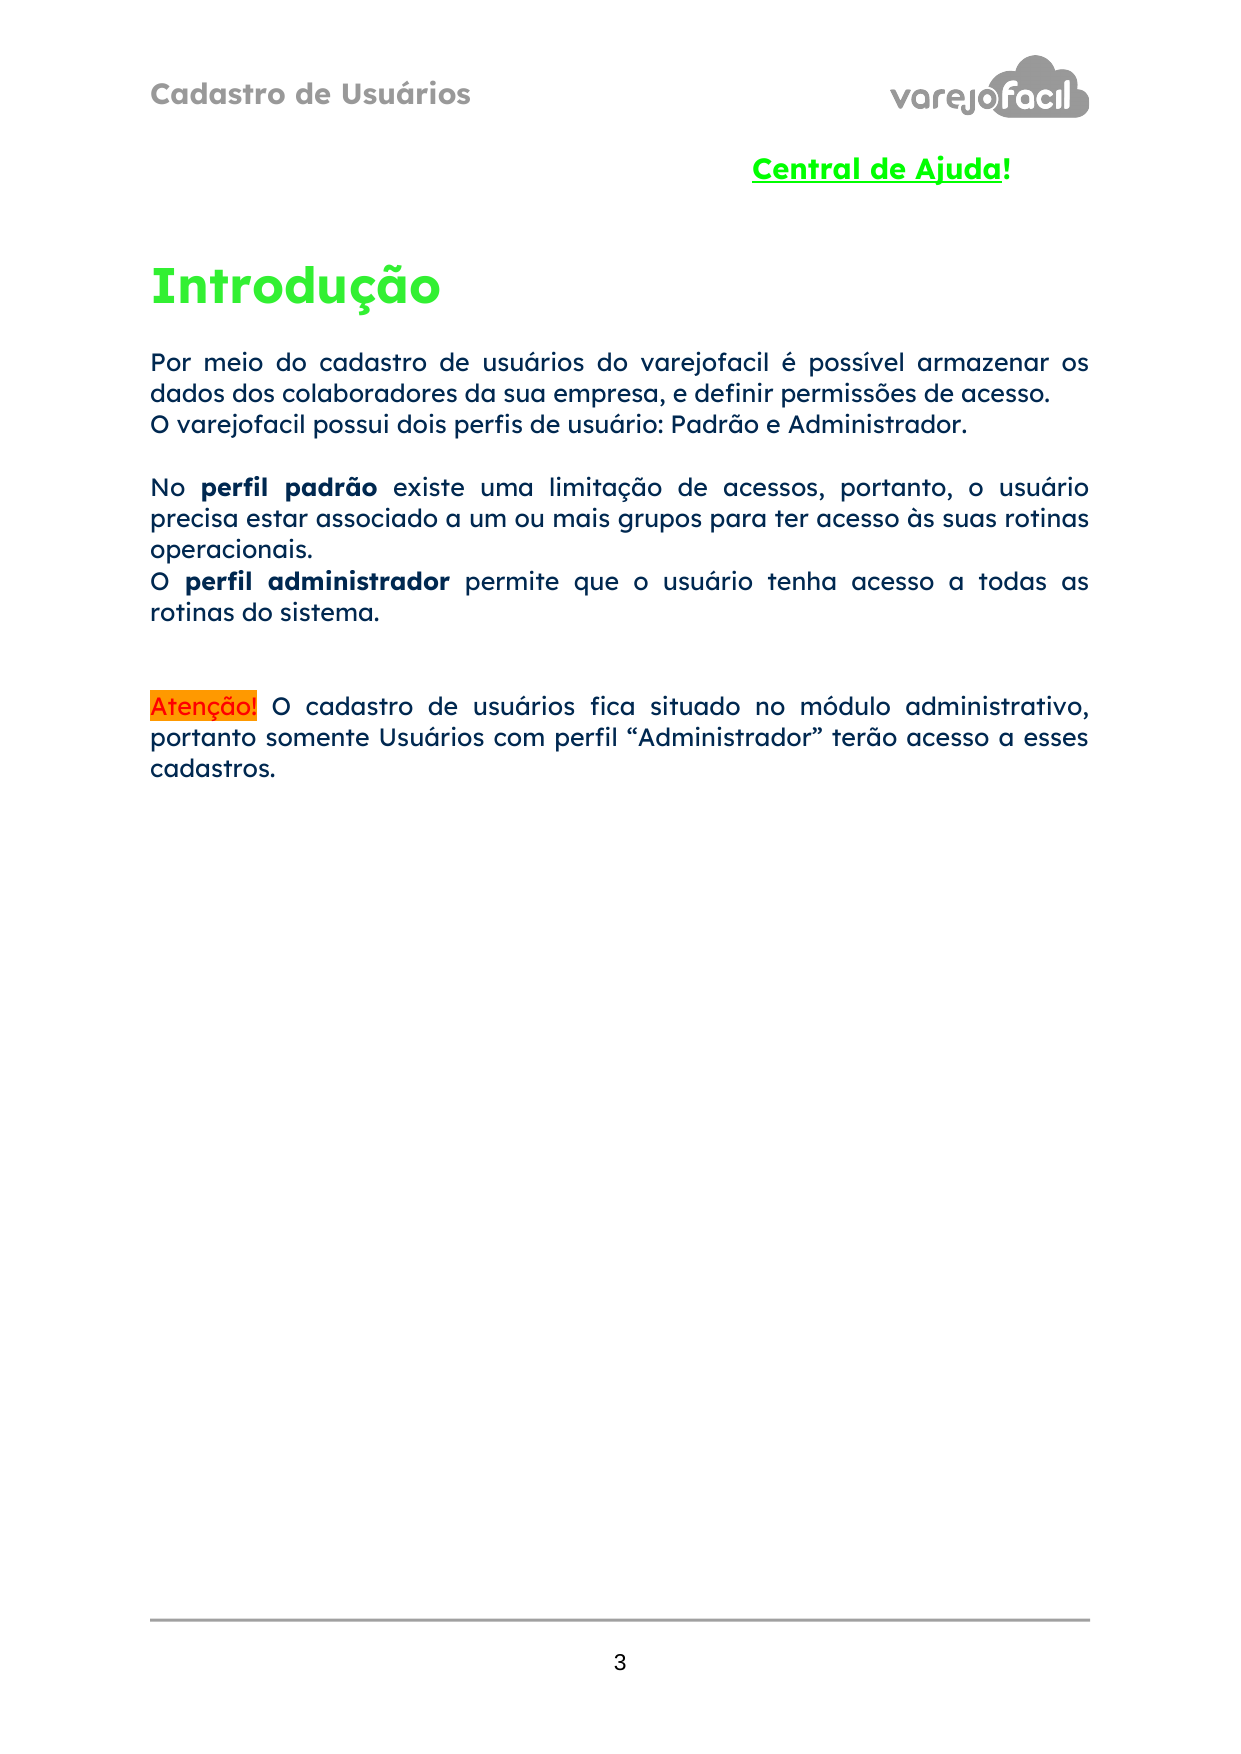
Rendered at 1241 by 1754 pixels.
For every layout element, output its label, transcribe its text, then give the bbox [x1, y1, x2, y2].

text Introdução [150, 253, 1090, 316]
text Por meio do cadastro de usuários do varejofacil é possível armazenar os dados dos colaboradores da sua empresa, e definir permissões de acesso. [150, 346, 1090, 409]
picture [890, 55, 1090, 118]
text Atenção! O cadastro de usuários fica situado no módulo administrativo, portanto somente Usuários com perfil “Administrador” terão acesso a esses cadastros. [150, 690, 1090, 784]
text confira a Central de Ajuda! [504, 150, 1090, 217]
text O perfil administrador permite que o usuário tenha acesso a todas as rotinas do sistema. [150, 565, 1090, 627]
text No perfil padrão existe uma limitação de acessos, portanto, o usuário precisa estar associado a um ou mais grupos para ter acesso às suas rotinas operacionais. [150, 471, 1090, 565]
text O varejofacil possui dois perfis de usuário: Padrão e Administrador. [150, 409, 1090, 440]
